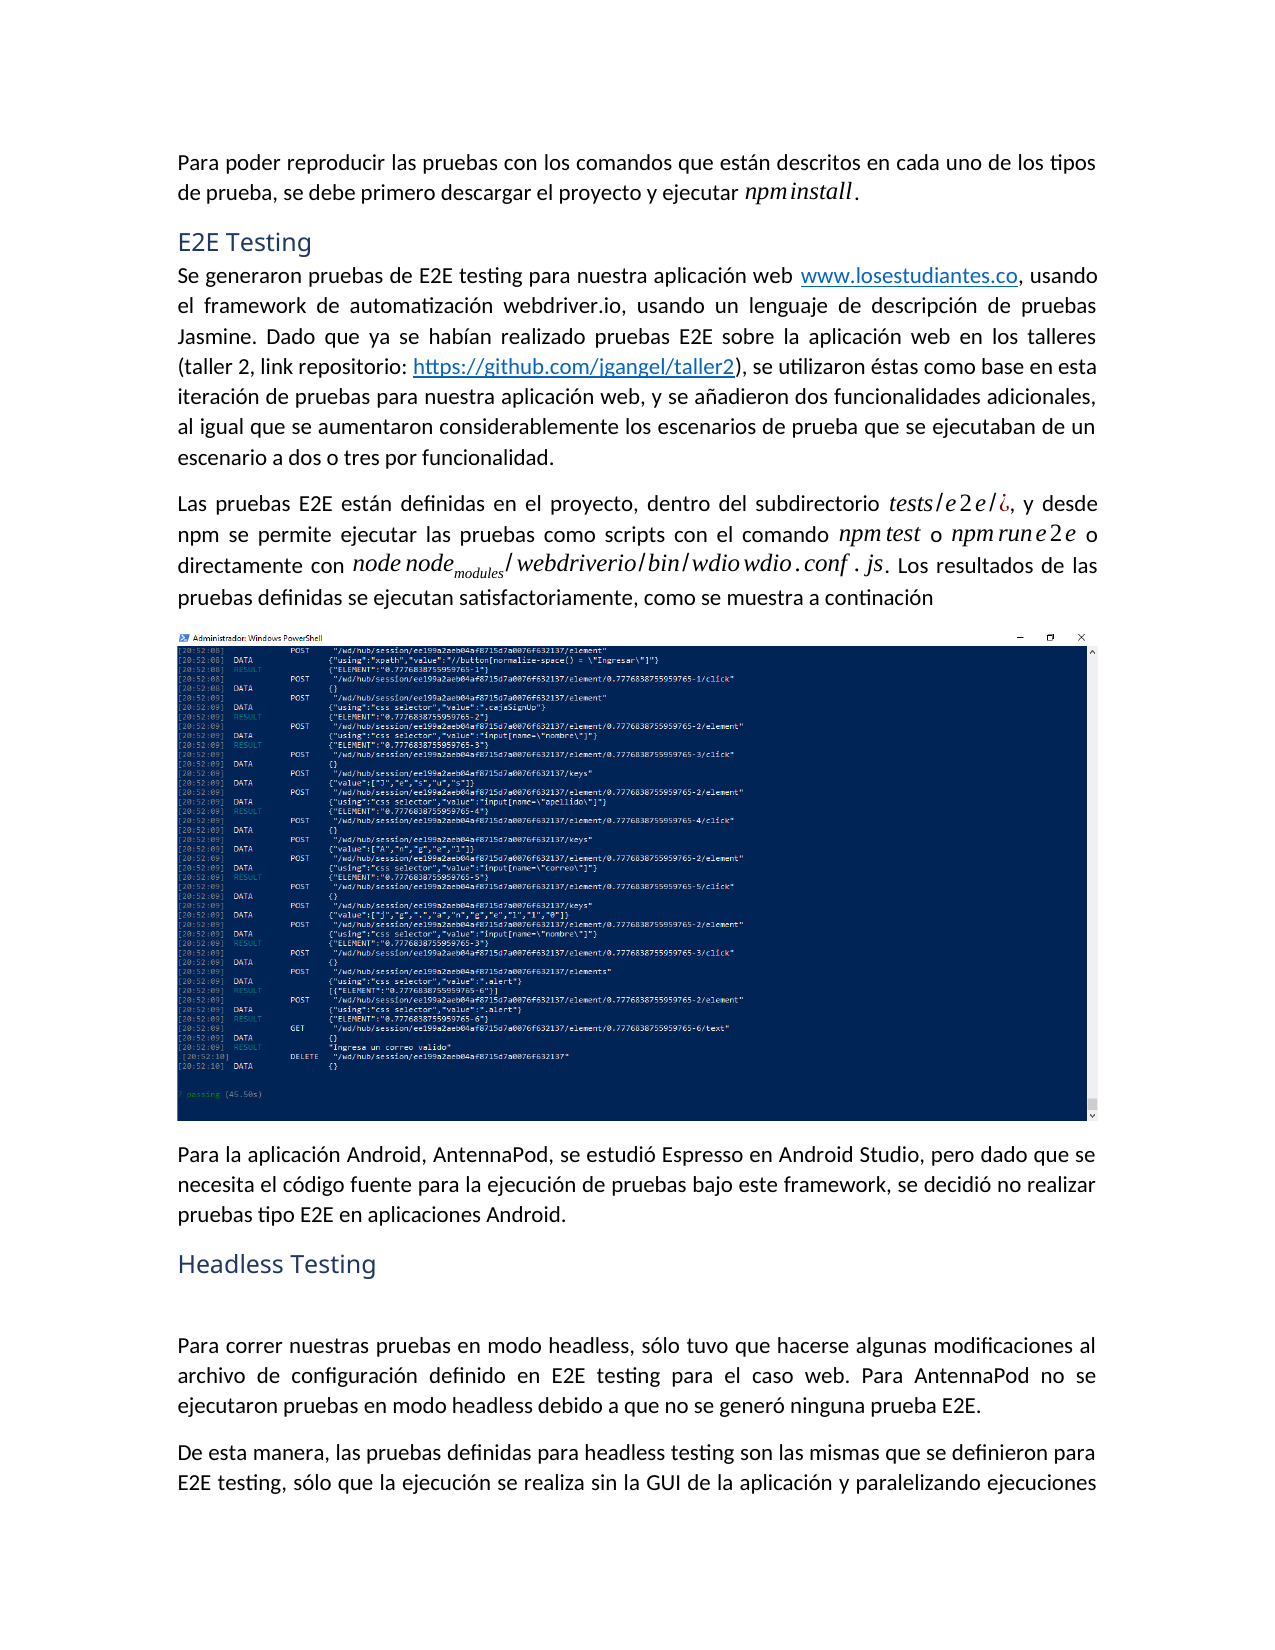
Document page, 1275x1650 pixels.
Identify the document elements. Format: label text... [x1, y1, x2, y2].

text Las pruebas E2E están definidas en el proyecto, dentro del subdirectorio , y desde npm se permite ejecutar las pruebas como scripts con el comando o o directamente con . Los resultados de las pruebas definidas se ejecutan satisfactoriamente, como se muestra a continación [177, 489, 1098, 612]
text Para correr nuestras pruebas en modo headless, sólo tuvo que hacerse algunas modificaciones al archivo de configuración definido en E2E testing para el caso web. Para AntennaPod no se ejecutaron pruebas en modo headless debido a que no se generó ninguna prueba E2E. [177, 1331, 1098, 1419]
subtitle Headless Testing [177, 1247, 1098, 1281]
text Para poder reproducir las pruebas con los comandos que están descritos en cada uno de los tipos de prueba, se debe primero descargar el proyecto y ejecutar . [177, 148, 1098, 206]
text Se generaron pruebas de E2E testing para nuestra aplicación web www.losestudiantes.co, usando el framework de automatización webdriver.io, usando un lenguaje de descripción de pruebas Jasmine. Dado que ya se habían realizado pruebas E2E sobre la aplicación web en los talleres (taller 2, link repositorio: https://github.com/jgangel/taller2), se utilizaron éstas como base en esta iteración de pruebas para nuestra aplicación web, y se añadieron dos funcionalidades adicionales, al igual que se aumentaron considerablemente los escenarios de prueba que se ejecutaban de un escenario a dos o tres por funcionalidad. [177, 261, 1098, 471]
text Para la aplicación Android, AntennaPod, se estudió Espresso en Android Studio, pero dado que se necesita el código fuente para la ejecución de pruebas bajo este framework, se decidió no realizar pruebas tipo E2E en aplicaciones Android. [177, 1140, 1098, 1228]
subtitle E2E Testing [177, 225, 1098, 259]
picture [177, 630, 1098, 1121]
